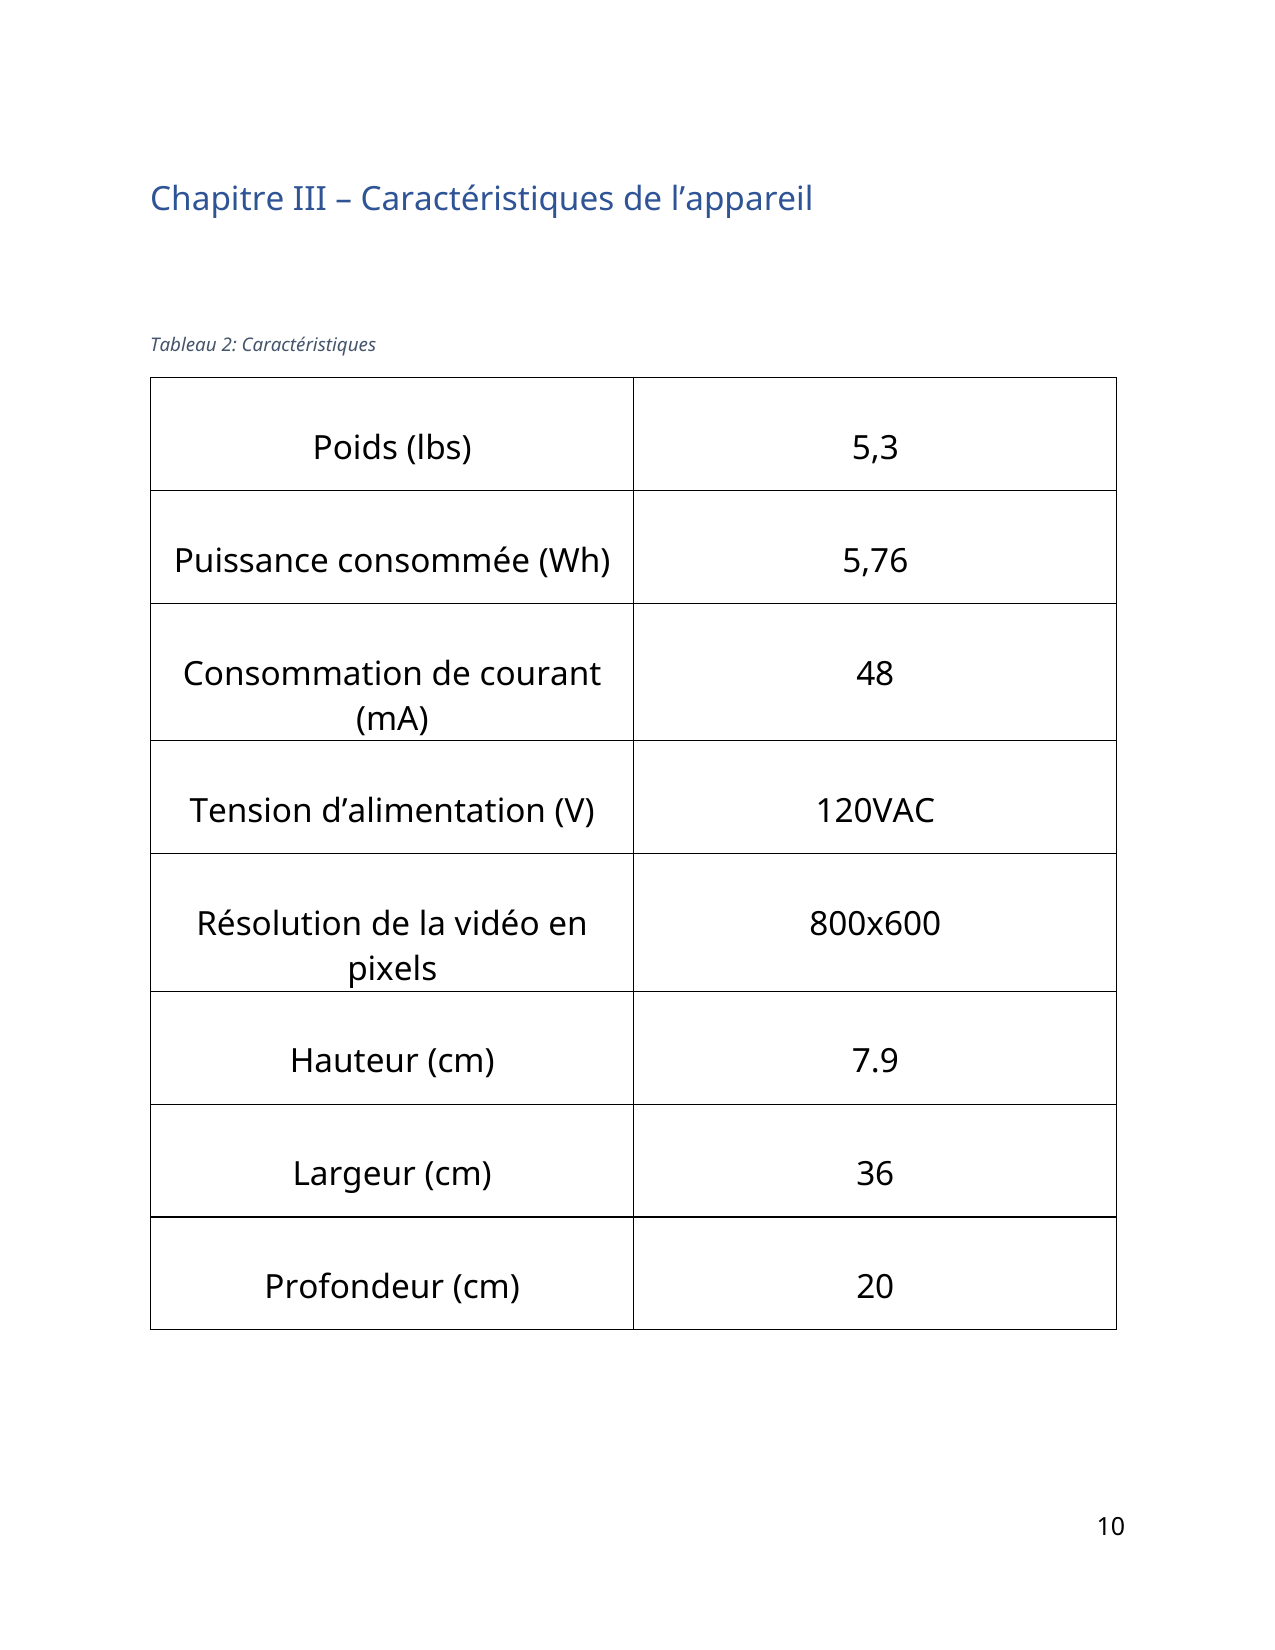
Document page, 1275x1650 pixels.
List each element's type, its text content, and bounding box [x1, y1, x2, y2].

table_header Poids (lbs) [151, 378, 633, 490]
table_cell 48 [634, 604, 1116, 740]
table_cell Hauteur (cm) [151, 992, 633, 1103]
table_cell Résolution de la vidéo en pixels [151, 854, 633, 991]
table_cell Largeur (cm) [151, 1105, 633, 1216]
table_cell 800x600 [634, 854, 1116, 991]
table_cell 120VAC [634, 741, 1116, 853]
table_cell 7.9 [634, 992, 1116, 1103]
table_cell Tension d’alimentation (V) [151, 741, 633, 853]
table_cell Profondeur (cm) [151, 1218, 633, 1329]
table_header 5,3 [634, 378, 1116, 490]
table_cell 20 [634, 1218, 1116, 1329]
text Tableau 2: Caractéristiques [150, 331, 1125, 356]
table_cell 5,76 [634, 491, 1116, 603]
table_cell 36 [634, 1105, 1116, 1216]
table_cell Consommation de courant (mA) [151, 604, 633, 740]
subtitle Chapitre III – Caractéristiques de l’appareil [150, 175, 1125, 220]
table_cell Puissance consommée (Wh) [151, 491, 633, 603]
